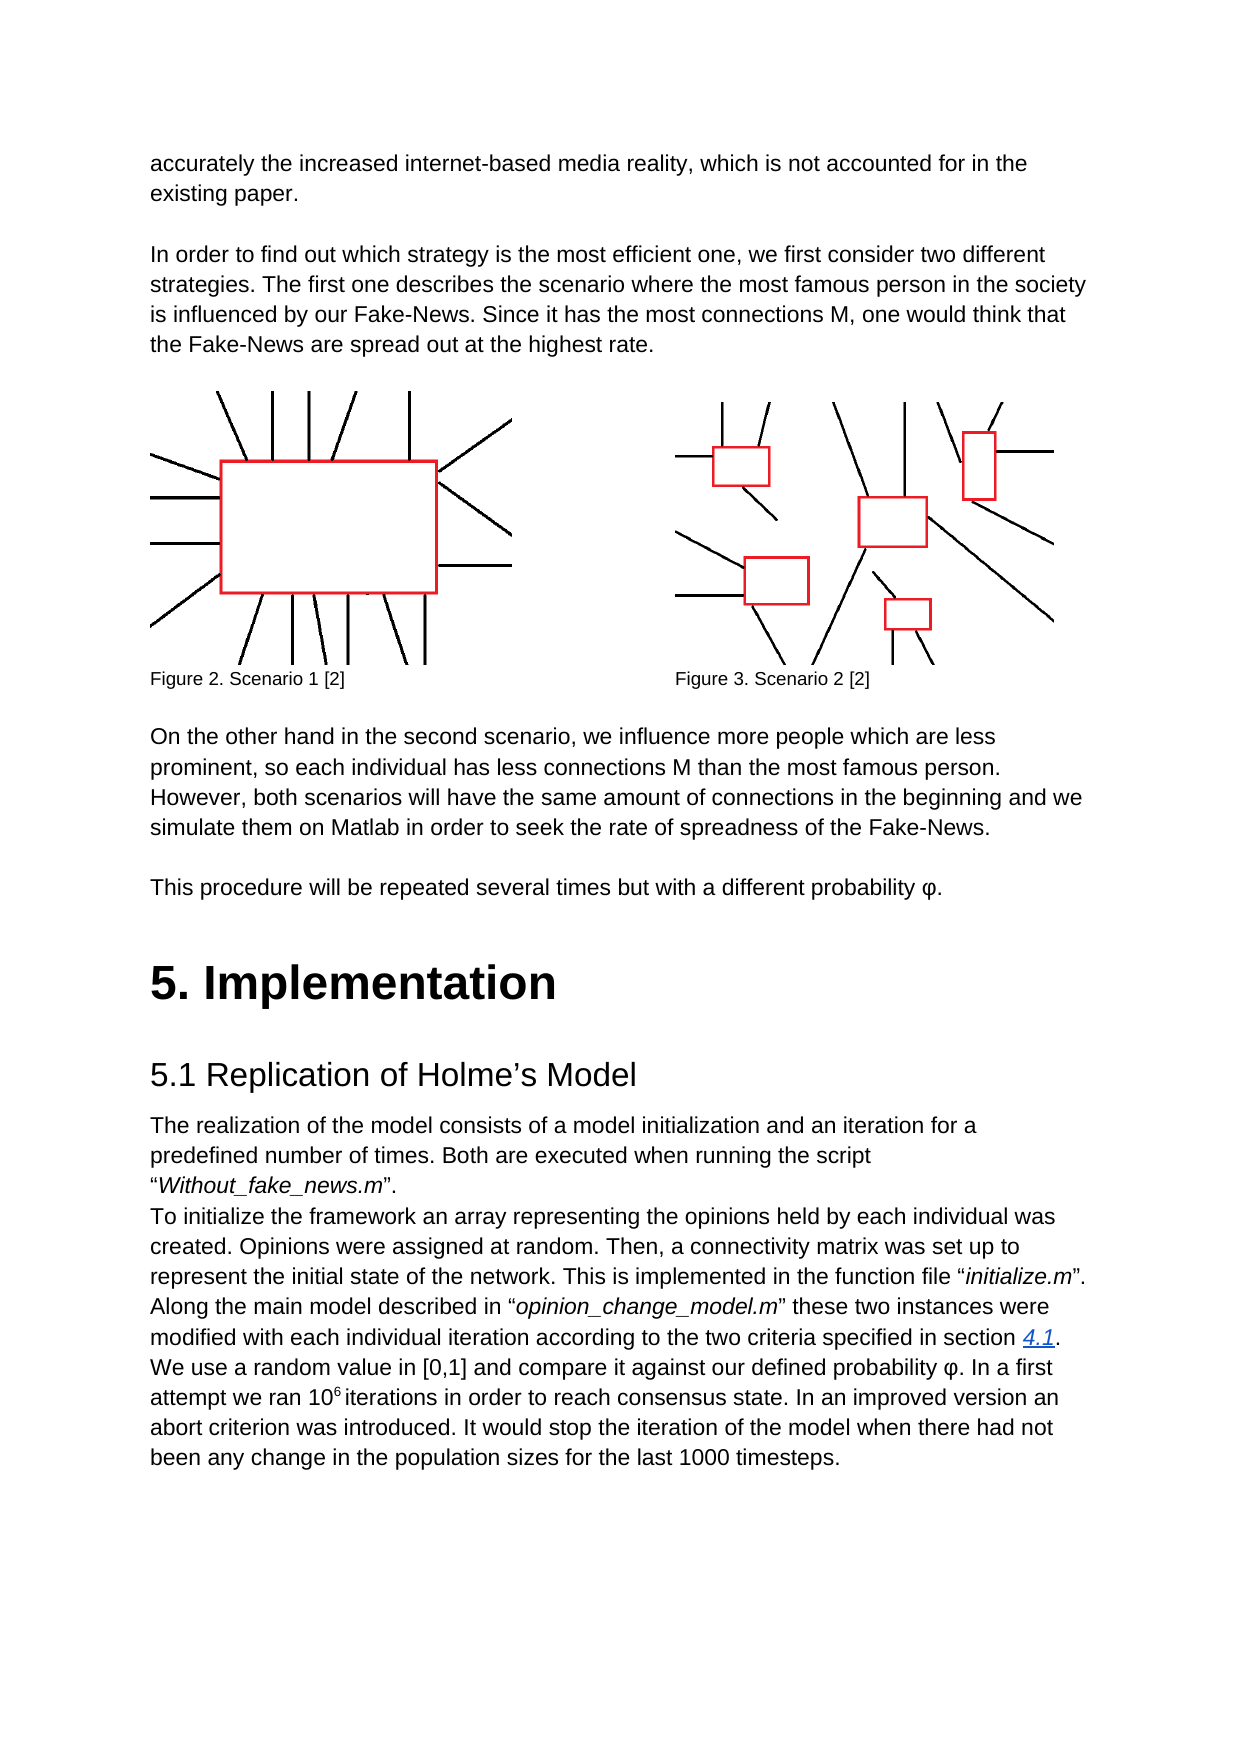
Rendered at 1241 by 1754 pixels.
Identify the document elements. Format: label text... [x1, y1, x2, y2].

text The realization of the model consists of a model initialization and an iteration for a predefined number of times. Both are executed when running the script “Without_fake_news.m”. [150, 1112, 1090, 1199]
picture [150, 391, 512, 665]
text To initialize the framework an array representing the opinions held by each individual was created. Opinions were assigned at random. Then, a connectivity matrix was set up to represent the initial state of the network. This is implemented in the function file “initialize.m”. [150, 1203, 1090, 1289]
text Along the main model described in “opinion_change_model.m” these two instances were modified with each individual iteration according to the two criteria specified in section 4.1. We use a random value in [0,1] and compare it against our defined probability φ. In a first attempt we ran 106 iterations in order to reach consensus state. In an improved version an abort criterion was introduced. It would stop the iteration of the model when there had not been any change in the population sizes for the last 1000 timesteps. [150, 1293, 1090, 1471]
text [150, 150, 1090, 207]
text Figure 2. Scenario 1 [2] Figure 3. Scenario 2 [2] [150, 668, 1090, 690]
text In order to find out which strategy is the most efficient one, we first consider two different strategies. The first one describes the scenario where the most famous person in the society is influenced by our Fake-News. Since it has the most connections M, one would think that the Fake-News are spread out at the highest rate. [150, 241, 1090, 358]
text This procedure will be repeated several times but with a different probability φ. [150, 874, 1090, 901]
subtitle 5.1 Replication of Holme’s Model [150, 1055, 1090, 1094]
text On the other hand in the second scenario, we influence more people which are less prominent, so each individual has less connections M than the most famous person. However, both scenarios will have the same amount of connections in the beginning and we simulate them on Matlab in order to seek the rate of spreadness of the Fake-News. [150, 723, 1090, 840]
subtitle 5. Implementation [150, 954, 1090, 1009]
picture [675, 402, 1054, 665]
